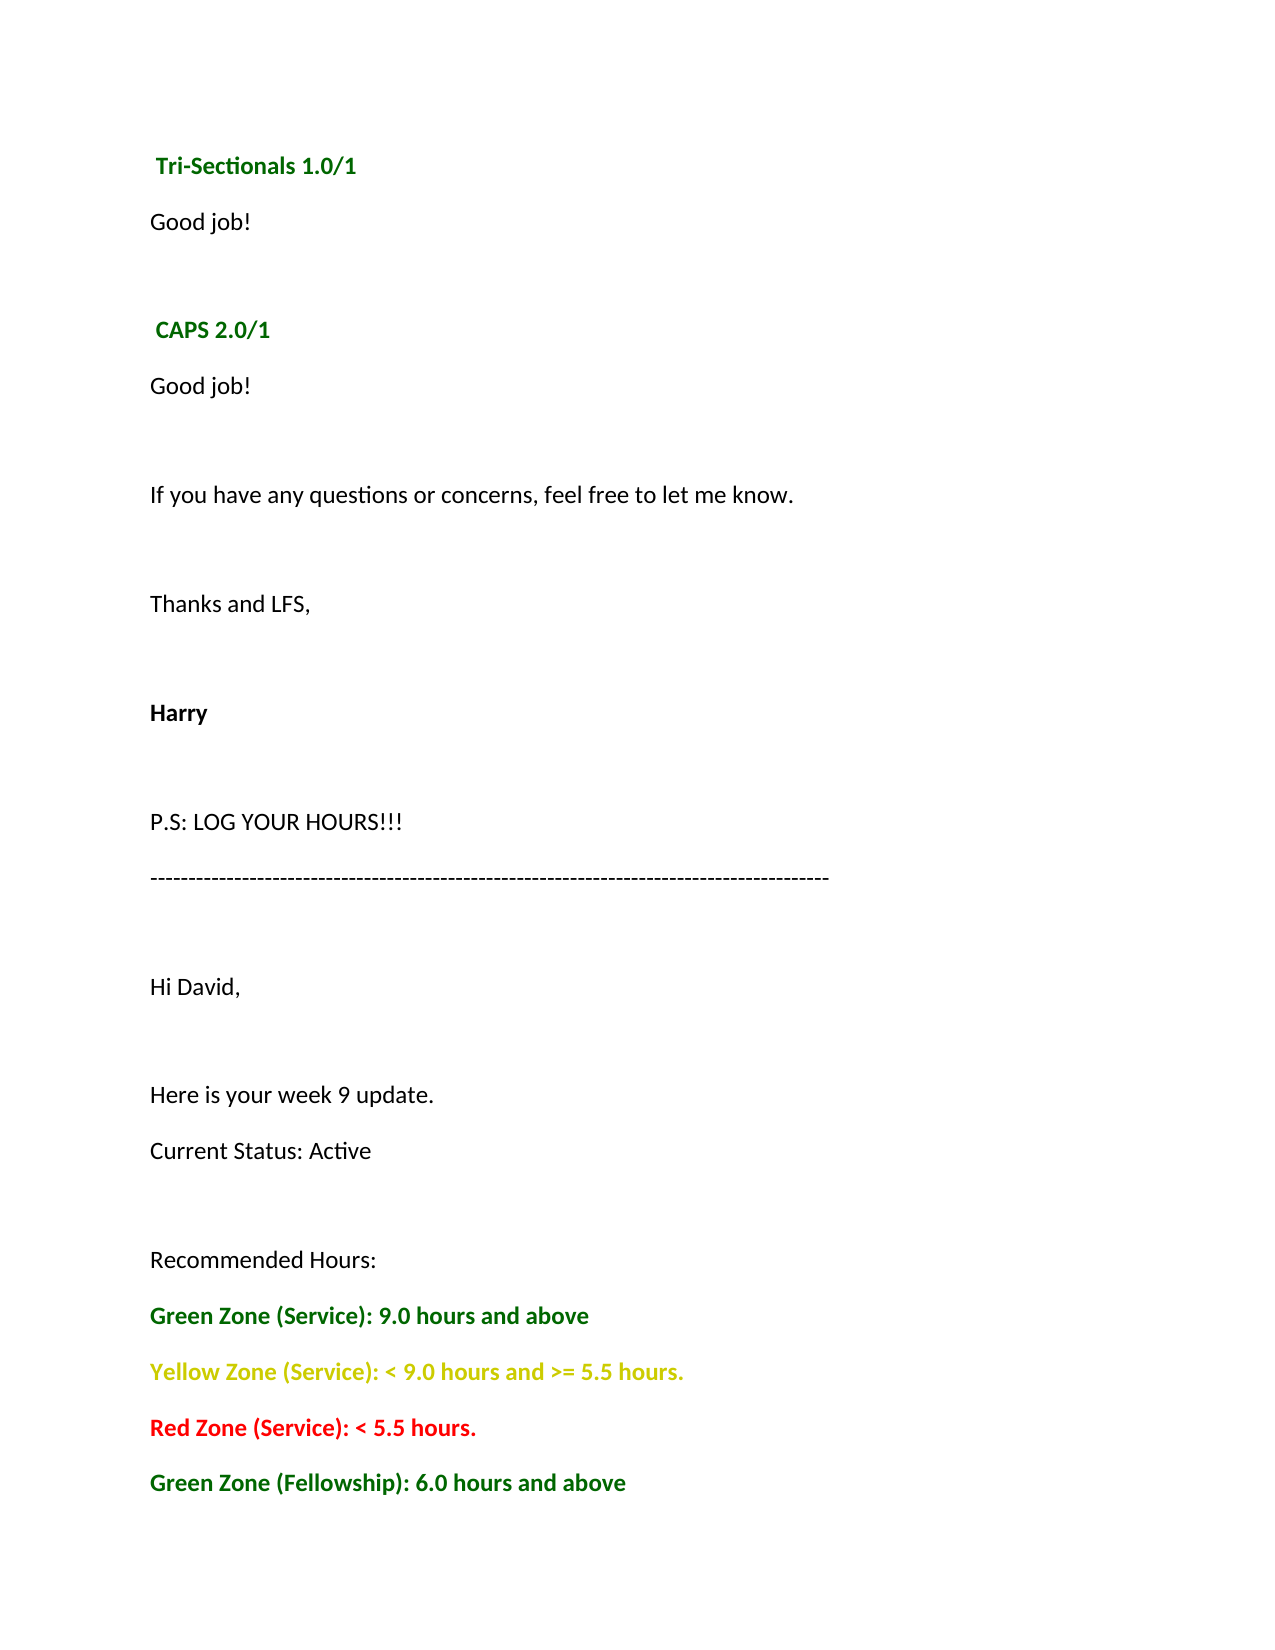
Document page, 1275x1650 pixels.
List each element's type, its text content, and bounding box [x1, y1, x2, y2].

text Good job! [150, 206, 1125, 236]
text Red Zone (Service): < 5.5 hours. [150, 1412, 1125, 1442]
text Hi David, [150, 971, 1125, 1001]
text P.S: LOG YOUR HOURS!!! [150, 806, 1125, 836]
text Current Status: Active [150, 1135, 1125, 1166]
text Here is your week 9 update. [150, 1079, 1125, 1110]
text Tri-Sectionals 1.0/1 [150, 150, 1125, 181]
text Green Zone (Fellowship): 6.0 hours and above [150, 1467, 1125, 1498]
text Good job! [150, 371, 1125, 401]
text Harry [150, 697, 1125, 728]
text CAPS 2.0/1 [150, 315, 1125, 345]
text Green Zone (Service): 9.0 hours and above [150, 1300, 1125, 1331]
text Recommended Hours: [150, 1244, 1125, 1275]
text ----------------------------------------------------------------------------------------- [150, 862, 1125, 892]
text Yellow Zone (Service): < 9.0 hours and >= 5.5 hours. [150, 1356, 1125, 1386]
text Thanks and LFS, [150, 588, 1125, 619]
text If you have any questions or concerns, feel free to let me know. [150, 479, 1125, 510]
